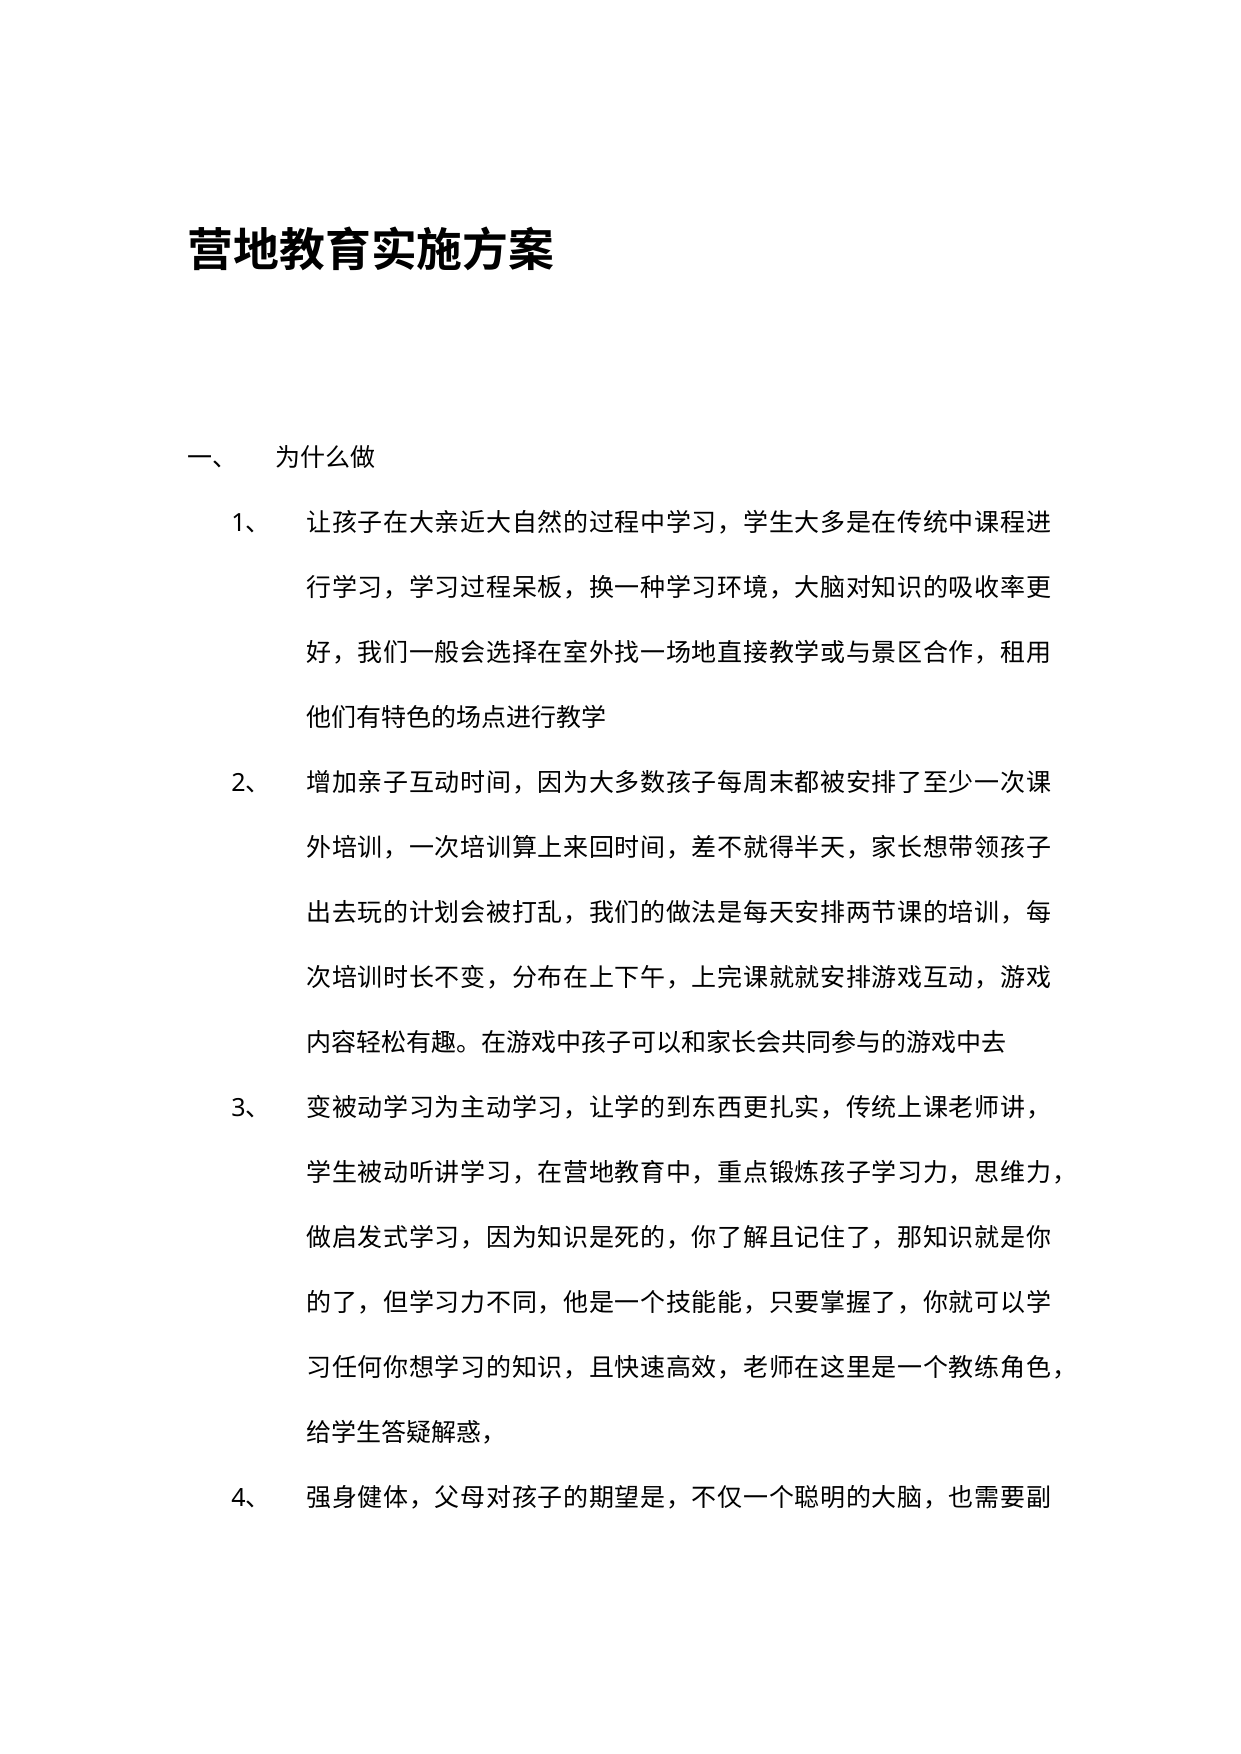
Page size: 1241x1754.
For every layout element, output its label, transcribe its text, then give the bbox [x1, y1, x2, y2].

list 变被动学习为主动学习，让学的到东西更扎实，传统上课老师讲，学生被动听讲学习，在营地教育中，重点锻炼孩子学习力，思维力，做启发式学习，因为知识是死的，你了解且记住了，那知识就是你的了，但学习力不同，他是一个技能能，只要掌握了，你就可以学习任何你想学习的知识，且快速高效，老师在这里是一个教练角色，给学生答疑解惑， [231, 1073, 1053, 1463]
list 为什么做 [187, 423, 1053, 488]
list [231, 1463, 1053, 1528]
list 让孩子在大亲近大自然的过程中学习，学生大多是在传统中课程进行学习，学习过程呆板，换一种学习环境，大脑对知识的吸收率更好，我们一般会选择在室外找一场地直接教学或与景区合作，租用他们有特色的场点进行教学 [231, 488, 1053, 748]
list 增加亲子互动时间，因为大多数孩子每周末都被安排了至少一次课外培训，一次培训算上来回时间，差不就得半天，家长想带领孩子出去玩的计划会被打乱，我们的做法是每天安排两节课的培训，每次培训时长不变，分布在上下午，上完课就就安排游戏互动，游戏内容轻松有趣。在游戏中孩子可以和家长会共同参与的游戏中去 [231, 748, 1053, 1073]
subtitle 营地教育实施方案 [187, 197, 1053, 295]
